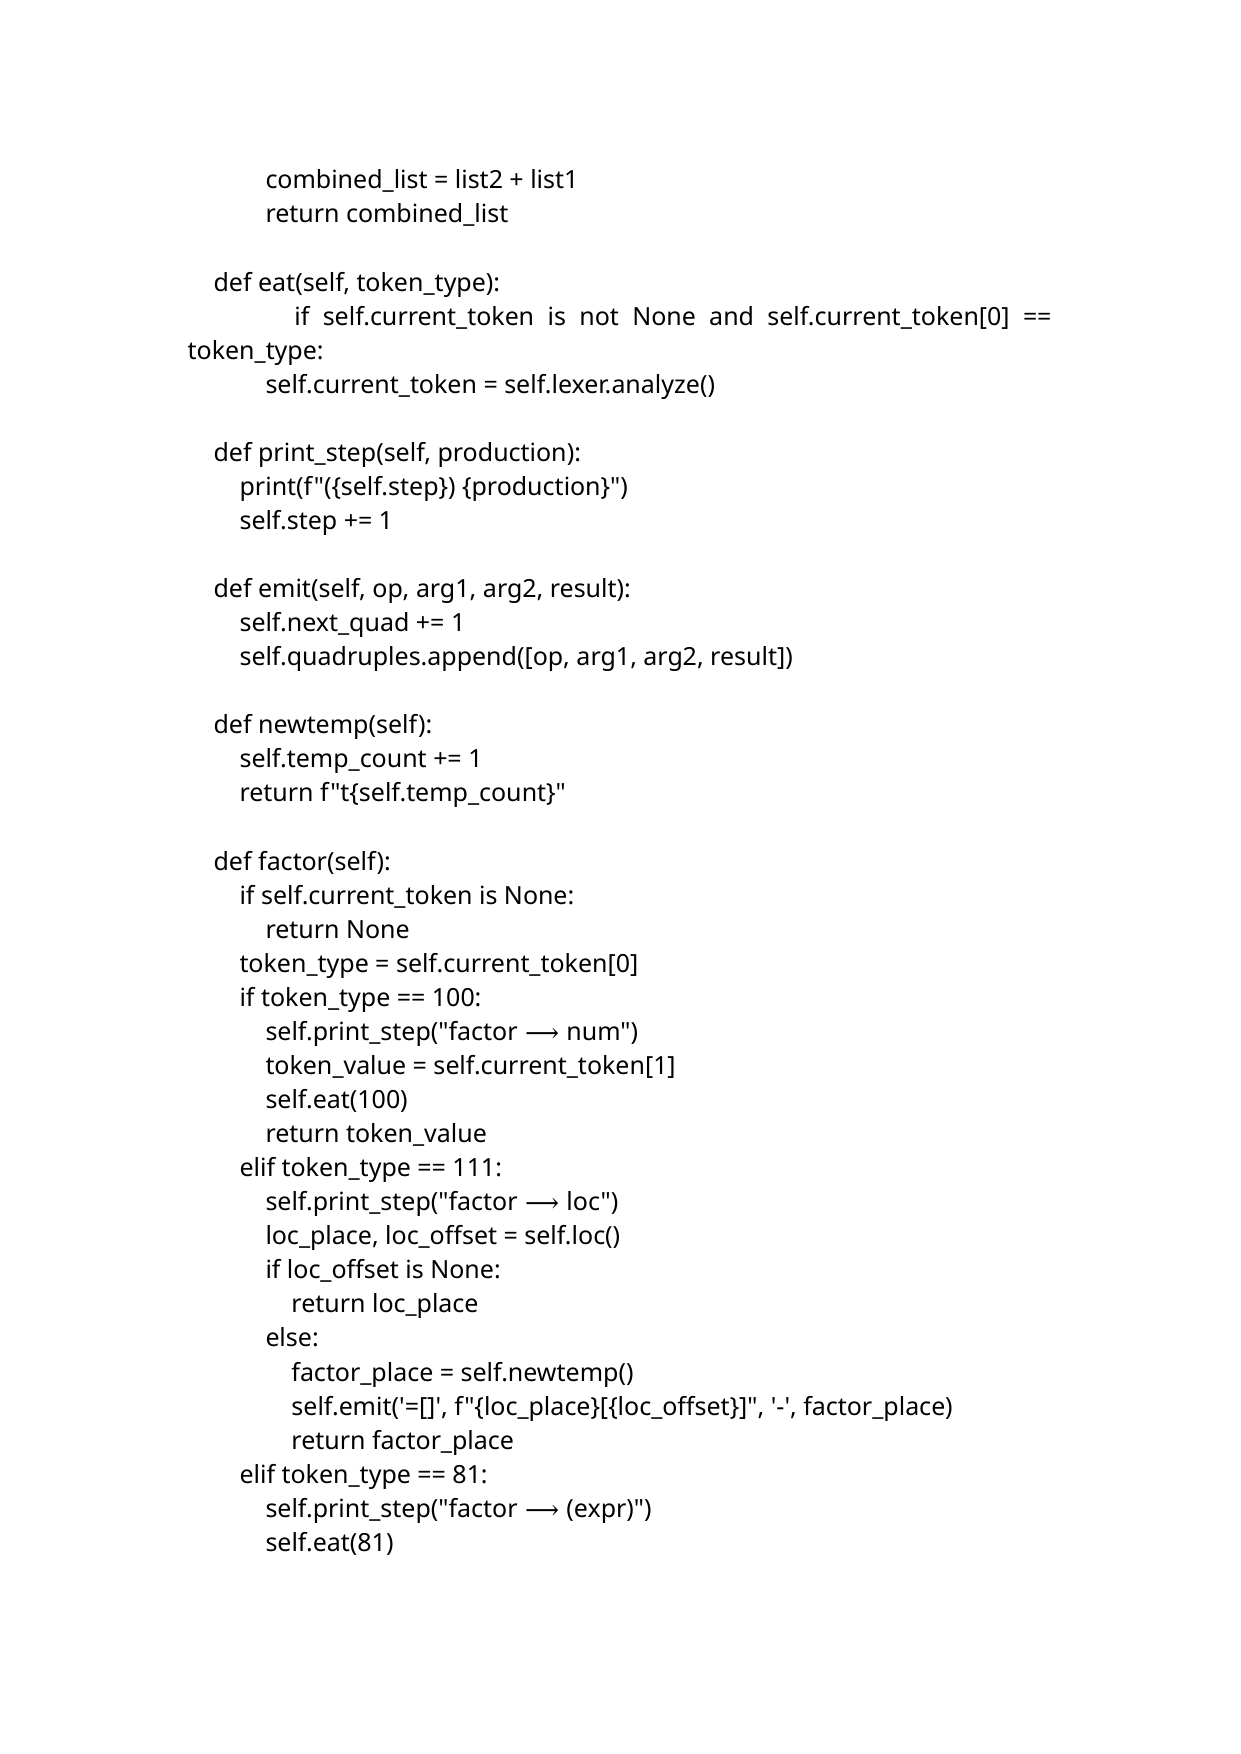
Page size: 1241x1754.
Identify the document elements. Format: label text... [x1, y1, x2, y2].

text def print_step(self, production): [187, 434, 1053, 468]
text if loc_offset is None: [187, 1252, 1053, 1286]
text self.quadruples.append([op, arg1, arg2, result]) [187, 639, 1053, 673]
text return loc_place [187, 1286, 1053, 1320]
text return f"t{self.temp_count}" [187, 775, 1053, 809]
text self.eat(100) [187, 1082, 1053, 1116]
text self.emit('=[]', f"{loc_place}[{loc_offset}]", '-', factor_place) [187, 1388, 1053, 1422]
text loc_place, loc_offset = self.loc() [187, 1218, 1053, 1252]
text self.print_step("factor ⟶ (expr)") [187, 1490, 1053, 1524]
text if token_type == 100: [187, 979, 1053, 1013]
text elif token_type == 111: [187, 1150, 1053, 1184]
text token_value = self.current_token[1] [187, 1048, 1053, 1082]
text def eat(self, token_type): [187, 264, 1053, 298]
text def factor(self): [187, 843, 1053, 877]
text return factor_place [187, 1422, 1053, 1456]
text self.step += 1 [187, 503, 1053, 537]
text print(f"({self.step}) {production}") [187, 468, 1053, 503]
text self.eat(81) [187, 1524, 1053, 1558]
text return token_value [187, 1116, 1053, 1150]
text self.print_step("factor ⟶ num") [187, 1013, 1053, 1048]
text self.temp_count += 1 [187, 741, 1053, 775]
text self.print_step("factor ⟶ loc") [187, 1184, 1053, 1218]
text self.next_quad += 1 [187, 605, 1053, 639]
text factor_place = self.newtemp() [187, 1354, 1053, 1388]
text else: [187, 1320, 1053, 1354]
text token_type = self.current_token[0] [187, 945, 1053, 979]
text elif token_type == 81: [187, 1456, 1053, 1490]
text return combined_list [187, 196, 1053, 230]
text combined_list = list2 + list1 [187, 162, 1053, 196]
text def newtemp(self): [187, 707, 1053, 741]
text if self.current_token is not None and self.current_token[0] == token_type: [187, 298, 1053, 366]
text return None [187, 911, 1053, 945]
text if self.current_token is None: [187, 877, 1053, 911]
text def emit(self, op, arg1, arg2, result): [187, 571, 1053, 605]
text self.current_token = self.lexer.analyze() [187, 366, 1053, 400]
